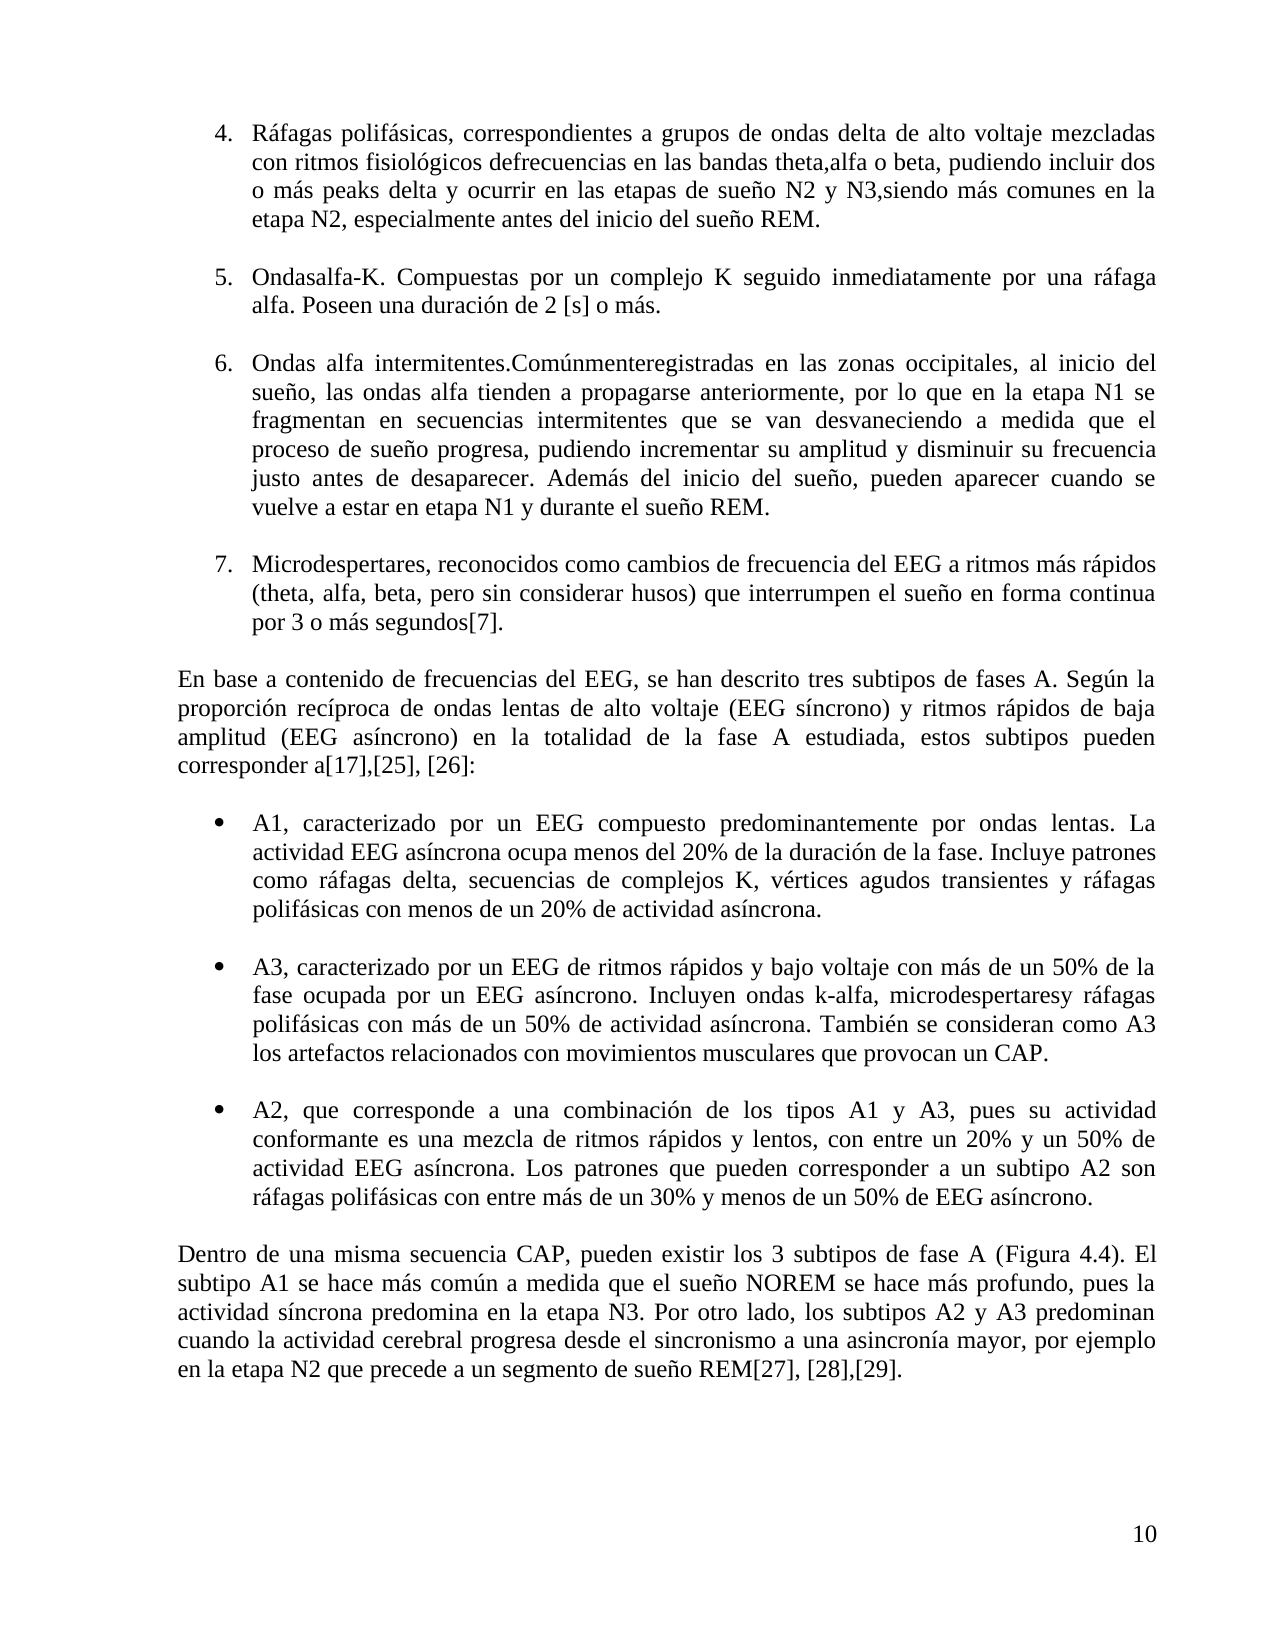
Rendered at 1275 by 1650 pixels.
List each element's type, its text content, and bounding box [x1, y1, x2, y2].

list Ondas alfa intermitentes.Comúnmenteregistradas en las zonas occipitales, al inicio del sueño, las ondas alfa tienden a propagarse anteriormente, por lo que en la etapa N1 se fragmentan en secuencias intermitentes que se van desvaneciendo a medida que el proceso de sueño progresa, pudiendo incrementar su amplitud y disminuir su frecuencia justo antes de desaparecer. Además del inicio del sueño, pueden aparecer cuando se vuelve a estar en etapa N1 y durante el sueño REM. [214, 348, 1157, 521]
text Dentro de una misma secuencia CAP, pueden existir los 3 subtipos de fase A (). El subtipo A1 se hace más común a medida que el sueño NOREM se hace más profundo, pues la actividad síncrona predomina en la etapa N3. Por otro lado, los subtipos A2 y A3 predominan cuando la actividad cerebral progresa desde el sincronismo a una asincronía mayor, por ejemplo en la etapa N2 que precede a un segmento de sueño REM, ,. [177, 1239, 1157, 1383]
list A2, que corresponde a una combinación de los tipos A1 y A3, pues su actividad conformante es una mezcla de ritmos rápidos y lentos, con entre un 20% y un 50% de actividad EEG asíncrona. Los patrones que pueden corresponder a un subtipo A2 son ráfagas polifásicas con entre más de un 30% y menos de un 50% de EEG asíncrono. [215, 1096, 1157, 1211]
list Microdespertares, reconocidos como cambios de frecuencia del EEG a ritmos más rápidos (theta, alfa, beta, pero sin considerar husos) que interrumpen el sueño en forma continua por 3 o más segundos. [214, 549, 1157, 636]
text En base a contenido de frecuencias del EEG, se han descrito tres subtipos de fases A. Según la proporción recíproca de ondas lentas de alto voltaje (EEG síncrono) y ritmos rápidos de baja amplitud (EEG asíncrono) en la totalidad de la fase A estudiada, estos subtipos pueden corresponder a,, : [177, 664, 1157, 779]
list Ráfagas polifásicas, correspondientes a grupos de ondas delta de alto voltaje mezcladas con ritmos fisiológicos defrecuencias en las bandas theta,alfa o beta, pudiendo incluir dos o más peaks delta y ocurrir en las etapas de sueño N2 y N3,siendo más comunes en la etapa N2, especialmente antes del inicio del sueño REM. [214, 118, 1157, 233]
list Ondasalfa-K. Compuestas por un complejo K seguido inmediatamente por una ráfaga alfa. Poseen una duración de 2 [s] o más. [214, 262, 1157, 319]
list A1, caracterizado por un EEG compuesto predominantemente por ondas lentas. La actividad EEG asíncrona ocupa menos del 20% de la duración de la fase. Incluye patrones como ráfagas delta, secuencias de complejos K, vértices agudos transientes y ráfagas polifásicas con menos de un 20% de actividad asíncrona. [215, 808, 1157, 923]
list A3, caracterizado por un EEG de ritmos rápidos y bajo voltaje con más de un 50% de la fase ocupada por un EEG asíncrono. Incluyen ondas k-alfa, microdespertaresy ráfagas polifásicas con más de un 50% de actividad asíncrona. También se consideran como A3 los artefactos relacionados con movimientos musculares que provocan un CAP. [215, 952, 1157, 1067]
